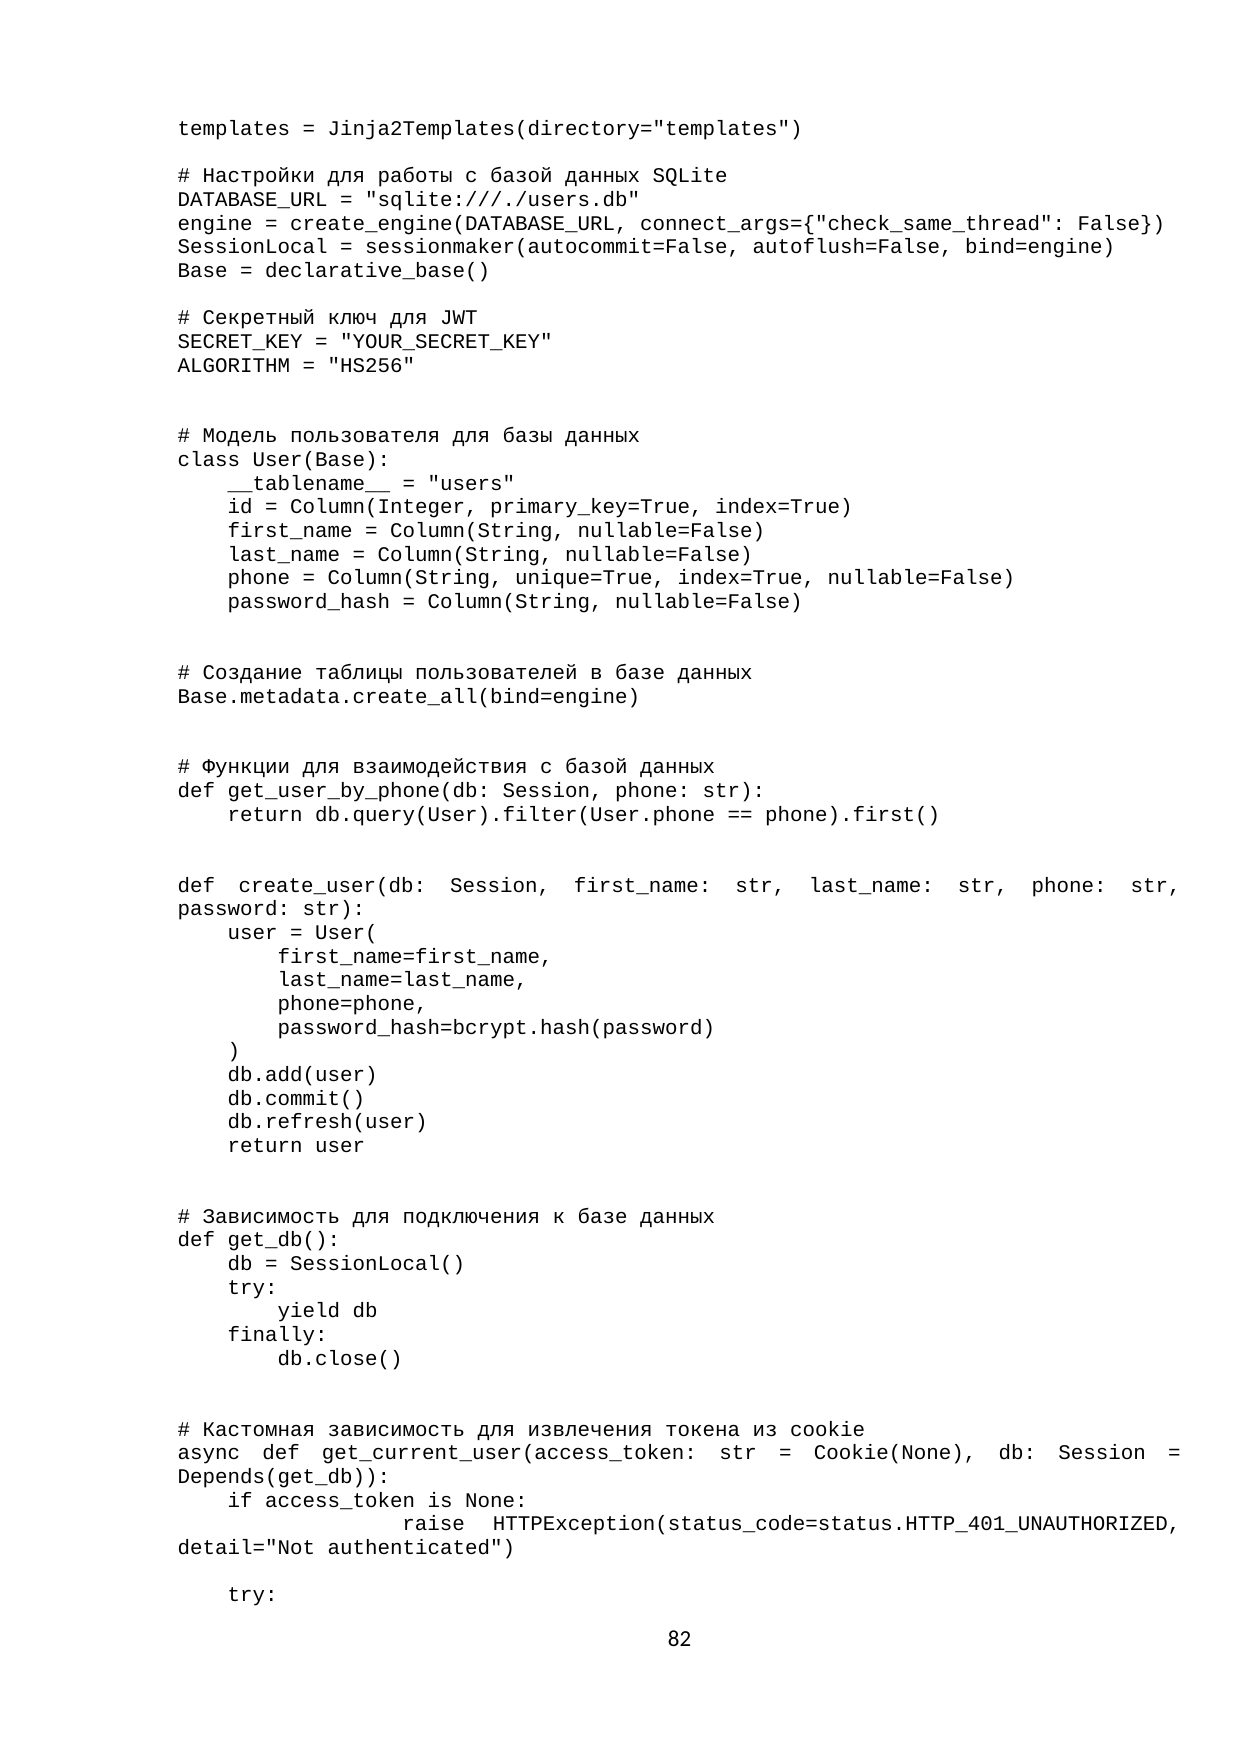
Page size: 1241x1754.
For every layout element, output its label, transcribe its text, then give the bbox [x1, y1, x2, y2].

text SECRET_KEY = "YOUR_SECRET_KEY" [177, 331, 1181, 354]
text raise HTTPException(status_code=status.HTTP_401_UNAUTHORIZED, detail="Not authenticated") [177, 1513, 1181, 1561]
text last_name = Column(String, nullable=False) [177, 544, 1181, 567]
text class User(Base): [177, 449, 1181, 473]
text db.commit() [177, 1088, 1181, 1111]
text first_name=first_name, [177, 946, 1181, 969]
text # Модель пользователя для базы данных [177, 426, 1181, 449]
text async def get_current_user(access_token: str = Cookie(None), db: Session = Depends(get_db)): [177, 1442, 1181, 1489]
text user = User( [177, 922, 1181, 946]
text if access_token is None: [177, 1489, 1181, 1513]
text __tablename__ = "users" [177, 473, 1181, 496]
text last_name=last_name, [177, 969, 1181, 993]
text templates = Jinja2Templates(directory="templates") [177, 118, 1181, 142]
text # Кастомная зависимость для извлечения токена из cookie [177, 1419, 1181, 1442]
text # Создание таблицы пользователей в базе данных [177, 662, 1181, 686]
text try: [177, 1584, 1181, 1608]
text finally: [177, 1324, 1181, 1348]
text db.close() [177, 1348, 1181, 1371]
text Base = declarative_base() [177, 260, 1181, 284]
text id = Column(Integer, primary_key=True, index=True) [177, 496, 1181, 520]
text password_hash=bcrypt.hash(password) [177, 1017, 1181, 1040]
text def get_db(): [177, 1229, 1181, 1253]
text DATABASE_URL = "sqlite:///./users.db" [177, 189, 1181, 213]
text # Секретный ключ для JWT [177, 307, 1181, 331]
text # Настройки для работы с базой данных SQLite [177, 165, 1181, 189]
text phone=phone, [177, 993, 1181, 1017]
text # Функции для взаимодействия с базой данных [177, 757, 1181, 780]
text db.refresh(user) [177, 1111, 1181, 1135]
text ) [177, 1040, 1181, 1064]
text return db.query(User).filter(User.phone == phone).first() [177, 804, 1181, 827]
text SessionLocal = sessionmaker(autocommit=False, autoflush=False, bind=engine) [177, 236, 1181, 260]
text ALGORITHM = "HS256" [177, 354, 1181, 378]
text return user [177, 1135, 1181, 1158]
text def get_user_by_phone(db: Session, phone: str): [177, 780, 1181, 804]
text first_name = Column(String, nullable=False) [177, 520, 1181, 544]
text engine = create_engine(DATABASE_URL, connect_args={"check_same_thread": False}) [177, 213, 1181, 236]
text phone = Column(String, unique=True, index=True, nullable=False) [177, 567, 1181, 591]
text # Зависимость для подключения к базе данных [177, 1206, 1181, 1229]
text try: [177, 1277, 1181, 1300]
text yield db [177, 1300, 1181, 1324]
text Base.metadata.create_all(bind=engine) [177, 686, 1181, 709]
text db = SessionLocal() [177, 1253, 1181, 1277]
text def create_user(db: Session, first_name: str, last_name: str, phone: str, password: str): [177, 875, 1181, 922]
text password_hash = Column(String, nullable=False) [177, 591, 1181, 615]
text db.add(user) [177, 1064, 1181, 1088]
